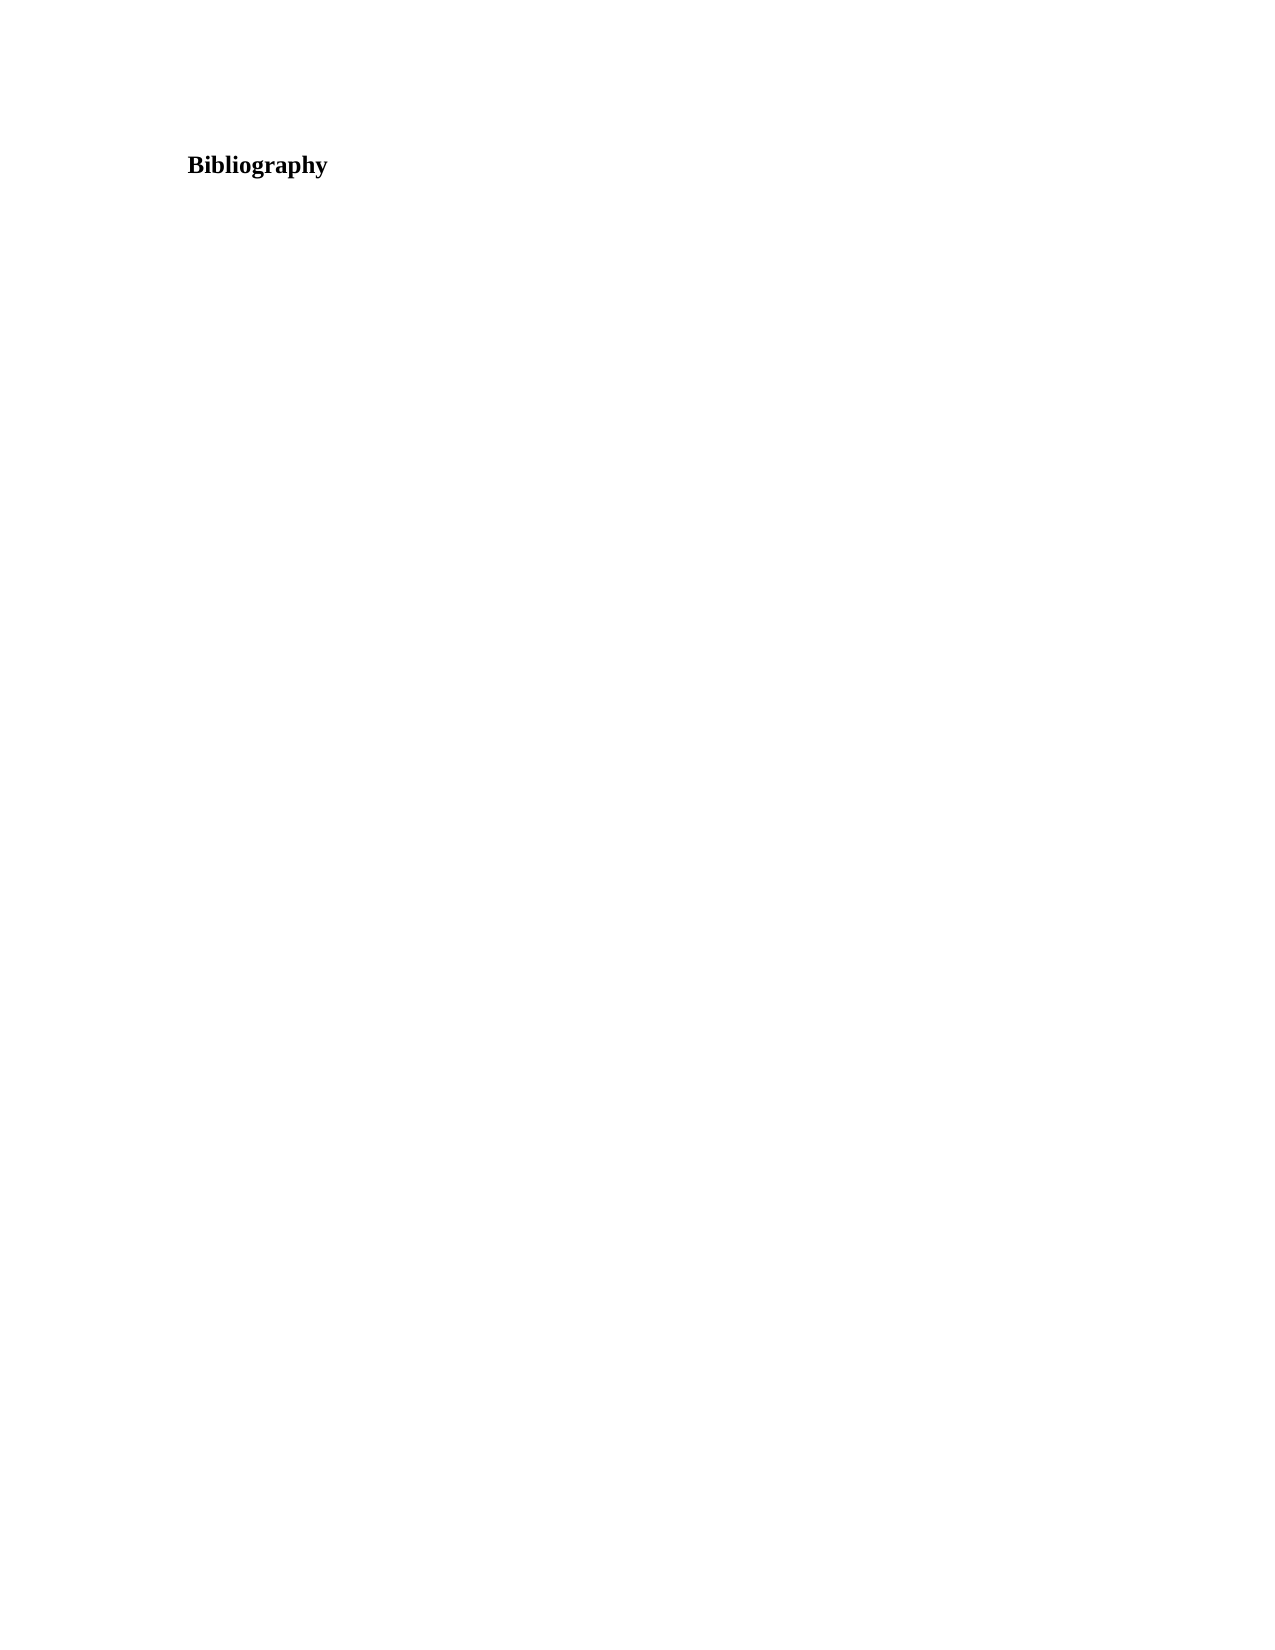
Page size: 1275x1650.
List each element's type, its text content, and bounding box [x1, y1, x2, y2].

list Bibliography [187, 150, 1125, 179]
